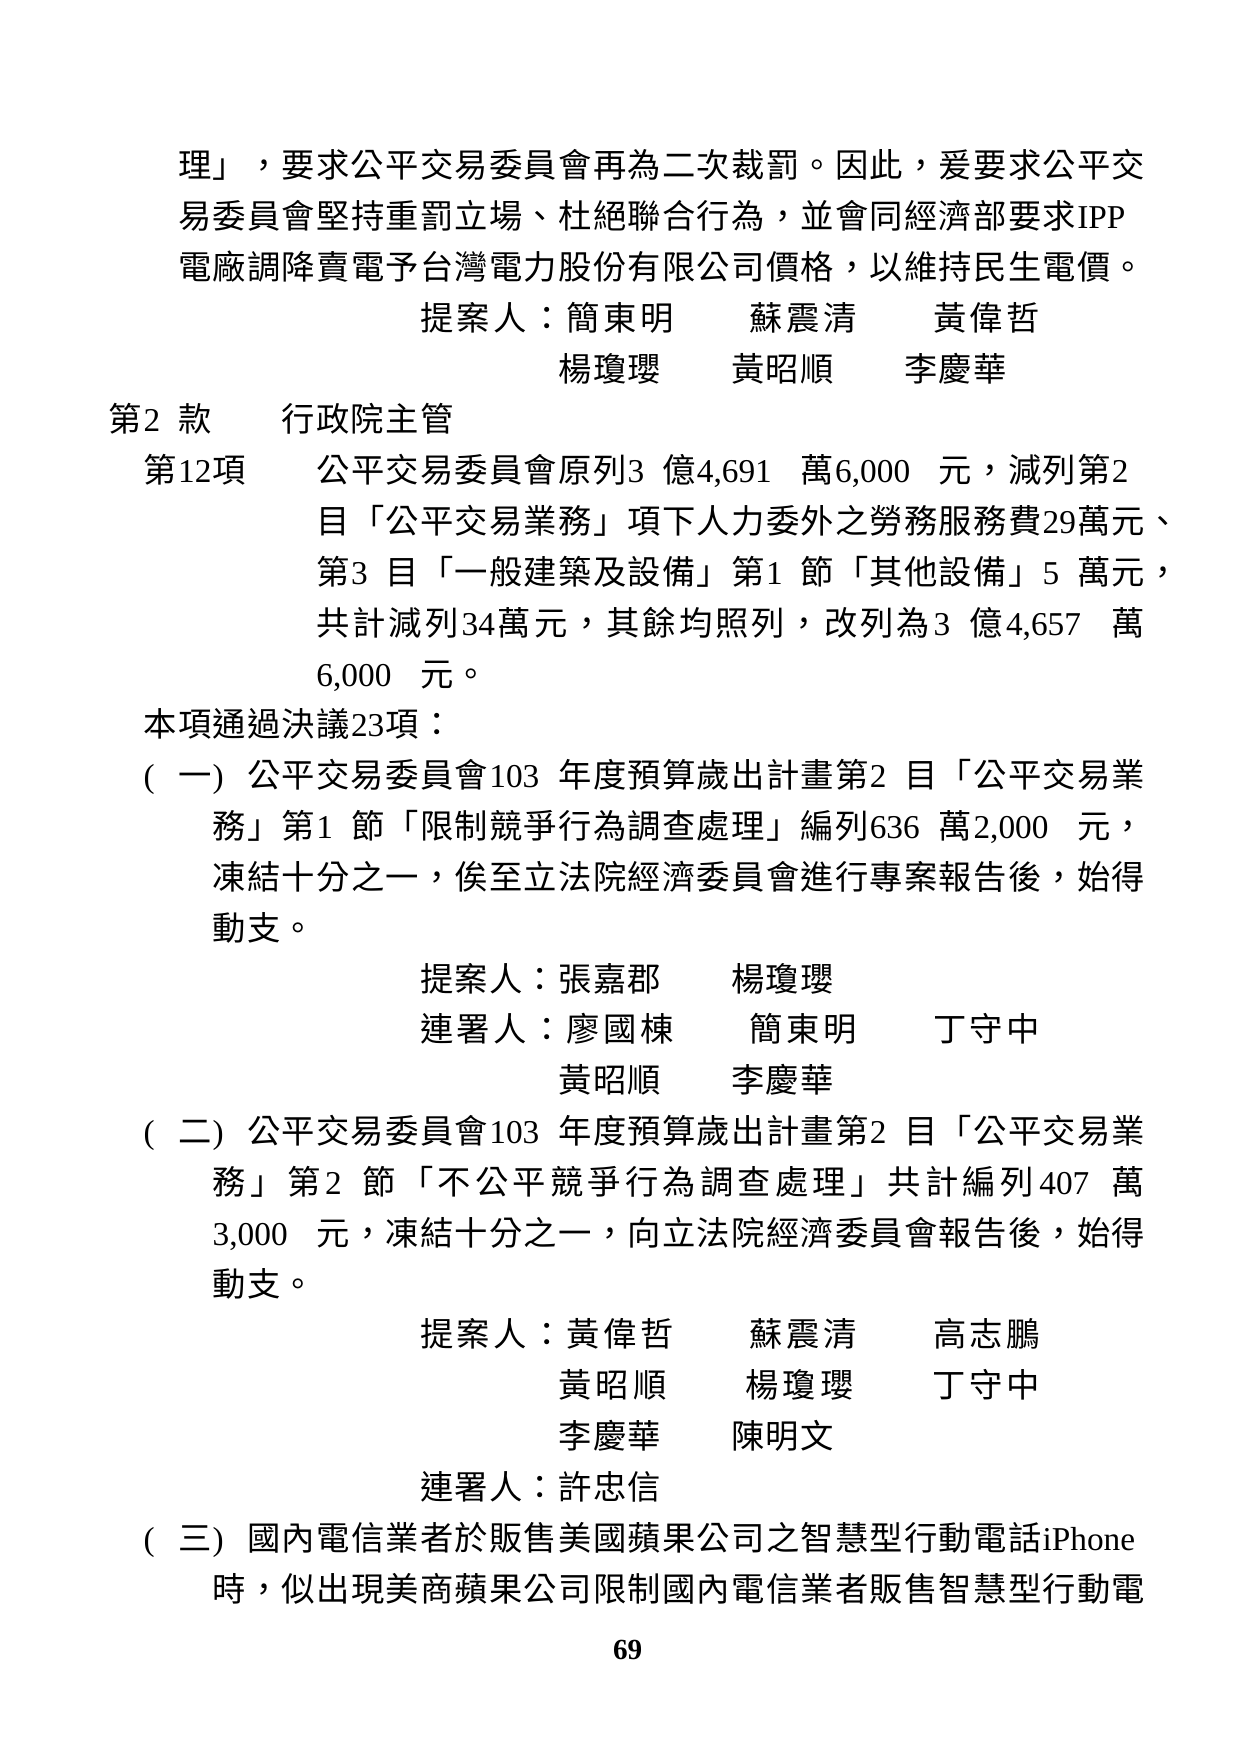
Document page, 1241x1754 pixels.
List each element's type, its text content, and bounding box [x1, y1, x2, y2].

text (一)公平交易委員會103年度預算歲出計畫第2目「公平交易業務」第1節「限制競爭行為調查處理」編列636萬2,000元，凍結十分之一，俟至立法院經濟委員會進行專案報告後，始得動支。 [143, 748, 1146, 951]
text 第2款 行政院主管 [109, 392, 1146, 443]
text 第12項 公平交易委員會原列3億4,691萬6,000元，減列第2目「公平交易業務」項下人力委外之勞務服務費29萬元、第3目「一般建築及設備」第1節「其他設備」5萬元，共計減列34萬元，其餘均照列，改列為3億4,657萬6,000元。 [143, 443, 1146, 697]
text 提案人：黃偉哲 蘇震清 高志鵬 黃昭順 楊瓊瓔 丁守中 李慶華 陳明文 [386, 1307, 1042, 1459]
text 連署人：廖國棟 簡東明 丁守中 黃昭順 李慶華 [386, 1002, 1042, 1104]
text (二)公平交易委員會103年度預算歲出計畫第2目「公平交易業務」第2節「不公平競爭行為調查處理」共計編列407萬3,000元，凍結十分之一，向立法院經濟委員會報告後，始得動支。 [143, 1104, 1146, 1307]
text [143, 1510, 1146, 1612]
text 提案人：簡東明 蘇震清 黃偉哲 楊瓊瓔 黃昭順 李慶華 [386, 290, 1042, 392]
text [109, 138, 1146, 290]
text 提案人：張嘉郡 楊瓊瓔 [386, 951, 1042, 1002]
text 本項通過決議23項： [143, 697, 1146, 748]
text 連署人：許忠信 [386, 1459, 1042, 1510]
